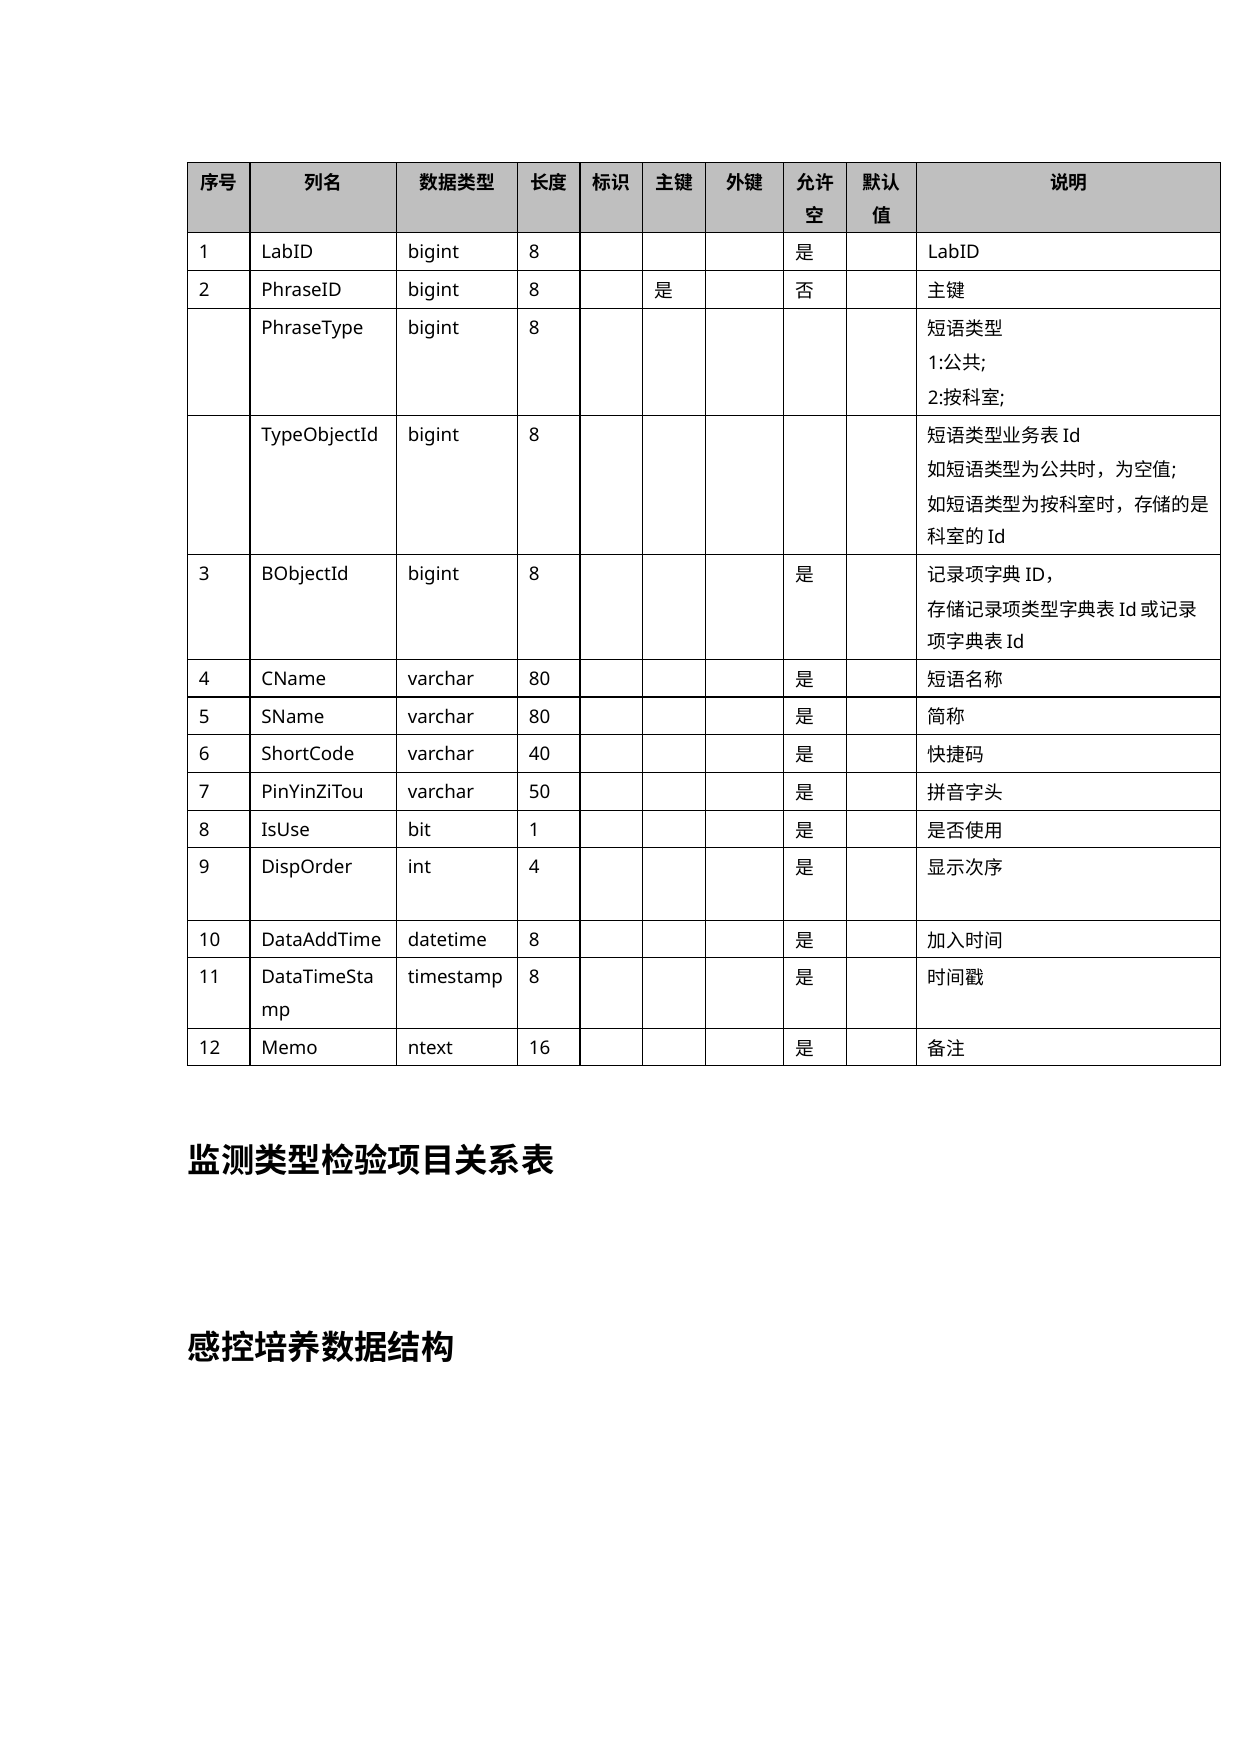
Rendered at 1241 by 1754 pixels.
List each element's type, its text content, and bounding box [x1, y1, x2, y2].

table_cell [784, 309, 846, 414]
table_cell [643, 848, 705, 919]
table_cell varchar [397, 698, 517, 734]
table_cell [188, 309, 249, 414]
table_cell [847, 271, 916, 308]
table_cell 7 [188, 773, 249, 809]
table_cell [847, 773, 916, 809]
table_cell 8 [518, 416, 579, 554]
table_cell [643, 811, 705, 847]
table_cell [706, 698, 783, 734]
table_cell 8 [518, 921, 579, 957]
table_cell 2 [188, 271, 249, 308]
table_cell 是 [784, 811, 846, 847]
table_cell 是 [784, 1029, 846, 1065]
table_cell [581, 309, 642, 414]
table_cell [643, 233, 705, 270]
table_cell 是 [784, 555, 846, 659]
table_cell 40 [518, 735, 579, 772]
table_cell [847, 416, 916, 554]
table_cell [643, 958, 705, 1027]
table_cell [188, 416, 249, 554]
table_cell IsUse [251, 811, 396, 847]
table_cell [581, 233, 642, 270]
table_cell int [397, 848, 517, 919]
table_cell Memo [251, 1029, 396, 1065]
table_cell 4 [188, 660, 249, 696]
subtitle 监测类型检验项目关系表 [187, 1126, 1053, 1191]
table_cell 否 [784, 271, 846, 308]
table_cell [581, 735, 642, 772]
table_cell 是 [784, 660, 846, 696]
table_cell bigint [397, 416, 517, 554]
table_cell 9 [188, 848, 249, 919]
table_cell [581, 958, 642, 1027]
table_header 序号 [188, 163, 249, 232]
table_cell [643, 416, 705, 554]
table_cell [847, 1029, 916, 1065]
table_cell SName [251, 698, 396, 734]
table_cell [643, 555, 705, 659]
table_cell PinYinZiTou [251, 773, 396, 809]
table_cell [643, 660, 705, 696]
table_cell 50 [518, 773, 579, 809]
table_cell CName [251, 660, 396, 696]
table_cell BObjectId [251, 555, 396, 659]
table_cell timestamp [397, 958, 517, 1027]
table_cell 记录项字典ID， 存储记录项类型字典表Id或记录项字典表Id [917, 555, 1220, 659]
table_cell PhraseType [251, 309, 396, 414]
table_cell [706, 660, 783, 696]
table_cell [581, 848, 642, 919]
table_cell 4 [518, 848, 579, 919]
table_cell [643, 735, 705, 772]
table_header 说明 [917, 163, 1220, 232]
table_cell datetime [397, 921, 517, 957]
table_cell [706, 735, 783, 772]
table_cell [706, 921, 783, 957]
table_cell [581, 271, 642, 308]
table_cell [847, 309, 916, 414]
table_cell LabID [251, 233, 396, 270]
table_cell ntext [397, 1029, 517, 1065]
table_header 标识 [581, 163, 642, 232]
table_cell 时间戳 [917, 958, 1220, 1027]
table_cell 11 [188, 958, 249, 1027]
table_cell [847, 735, 916, 772]
table_cell [581, 698, 642, 734]
table_cell [706, 848, 783, 919]
table_cell bigint [397, 309, 517, 414]
table_cell varchar [397, 660, 517, 696]
table_cell 10 [188, 921, 249, 957]
table_cell [643, 921, 705, 957]
table_cell [706, 958, 783, 1027]
table_cell [847, 848, 916, 919]
table_cell bigint [397, 233, 517, 270]
table_cell 80 [518, 698, 579, 734]
table_cell [706, 233, 783, 270]
table_header 主键 [643, 163, 705, 232]
table_cell [581, 416, 642, 554]
table_cell TypeObjectId [251, 416, 396, 554]
table_cell bigint [397, 271, 517, 308]
table_cell [706, 1029, 783, 1065]
table_cell 备注 [917, 1029, 1220, 1065]
table_cell [706, 309, 783, 414]
table_cell 3 [188, 555, 249, 659]
table_cell 简称 [917, 698, 1220, 734]
table_cell [706, 271, 783, 308]
table_cell 是 [643, 271, 705, 308]
table_cell bigint [397, 555, 517, 659]
table_cell [847, 555, 916, 659]
table_cell 8 [518, 233, 579, 270]
table_cell 8 [518, 555, 579, 659]
table_cell 8 [518, 958, 579, 1027]
table_cell 12 [188, 1029, 249, 1065]
table_cell [706, 416, 783, 554]
table_cell varchar [397, 735, 517, 772]
table_cell varchar [397, 773, 517, 809]
table_cell 6 [188, 735, 249, 772]
table_header 默认值 [847, 163, 916, 232]
table_cell 80 [518, 660, 579, 696]
table_cell 1 [188, 233, 249, 270]
table_cell [706, 555, 783, 659]
table_cell 8 [518, 271, 579, 308]
table_cell [643, 309, 705, 414]
table_cell 短语类型业务表Id 如短语类型为公共时，为空值; 如短语类型为按科室时，存储的是科室的Id [917, 416, 1220, 554]
table_cell 16 [518, 1029, 579, 1065]
table_cell ShortCode [251, 735, 396, 772]
table_cell 主键 [917, 271, 1220, 308]
table_cell 5 [188, 698, 249, 734]
table_cell [581, 921, 642, 957]
table_cell [847, 958, 916, 1027]
table_header 允许空 [784, 163, 846, 232]
table_cell [847, 921, 916, 957]
table_cell 是否使用 [917, 811, 1220, 847]
table_cell [784, 416, 846, 554]
table_cell 是 [784, 773, 846, 809]
table_cell 短语类型 1:公共; 2:按科室; [917, 309, 1220, 414]
table_cell [581, 660, 642, 696]
table_cell [706, 773, 783, 809]
table_cell DataAddTime [251, 921, 396, 957]
table_cell [847, 698, 916, 734]
table_cell 1 [518, 811, 579, 847]
table_cell 短语名称 [917, 660, 1220, 696]
table_cell [581, 773, 642, 809]
table_cell 是 [784, 958, 846, 1027]
table_cell [847, 233, 916, 270]
table_cell 显示次序 [917, 848, 1220, 919]
table_cell 是 [784, 921, 846, 957]
table_cell LabID [917, 233, 1220, 270]
table_cell bit [397, 811, 517, 847]
table_cell 是 [784, 698, 846, 734]
table_cell DispOrder [251, 848, 396, 919]
table_cell DataTimeStamp [251, 958, 396, 1027]
table_cell 拼音字头 [917, 773, 1220, 809]
table_header 列名 [251, 163, 396, 232]
table_cell [643, 698, 705, 734]
table_cell 8 [188, 811, 249, 847]
table_cell 快捷码 [917, 735, 1220, 772]
table_cell 8 [518, 309, 579, 414]
table_cell [643, 773, 705, 809]
table_cell 加入时间 [917, 921, 1220, 957]
table_cell PhraseID [251, 271, 396, 308]
table_cell [581, 811, 642, 847]
table_cell [643, 1029, 705, 1065]
table_header 数据类型 [397, 163, 517, 232]
table_cell [847, 811, 916, 847]
table_header 长度 [518, 163, 579, 232]
table_cell [847, 660, 916, 696]
table_cell [706, 811, 783, 847]
table_cell 是 [784, 735, 846, 772]
table_cell [581, 555, 642, 659]
table_cell 是 [784, 233, 846, 270]
table_cell 是 [784, 848, 846, 919]
table_header 外键 [706, 163, 783, 232]
subtitle 感控培养数据结构 [187, 1312, 1053, 1377]
table_cell [581, 1029, 642, 1065]
